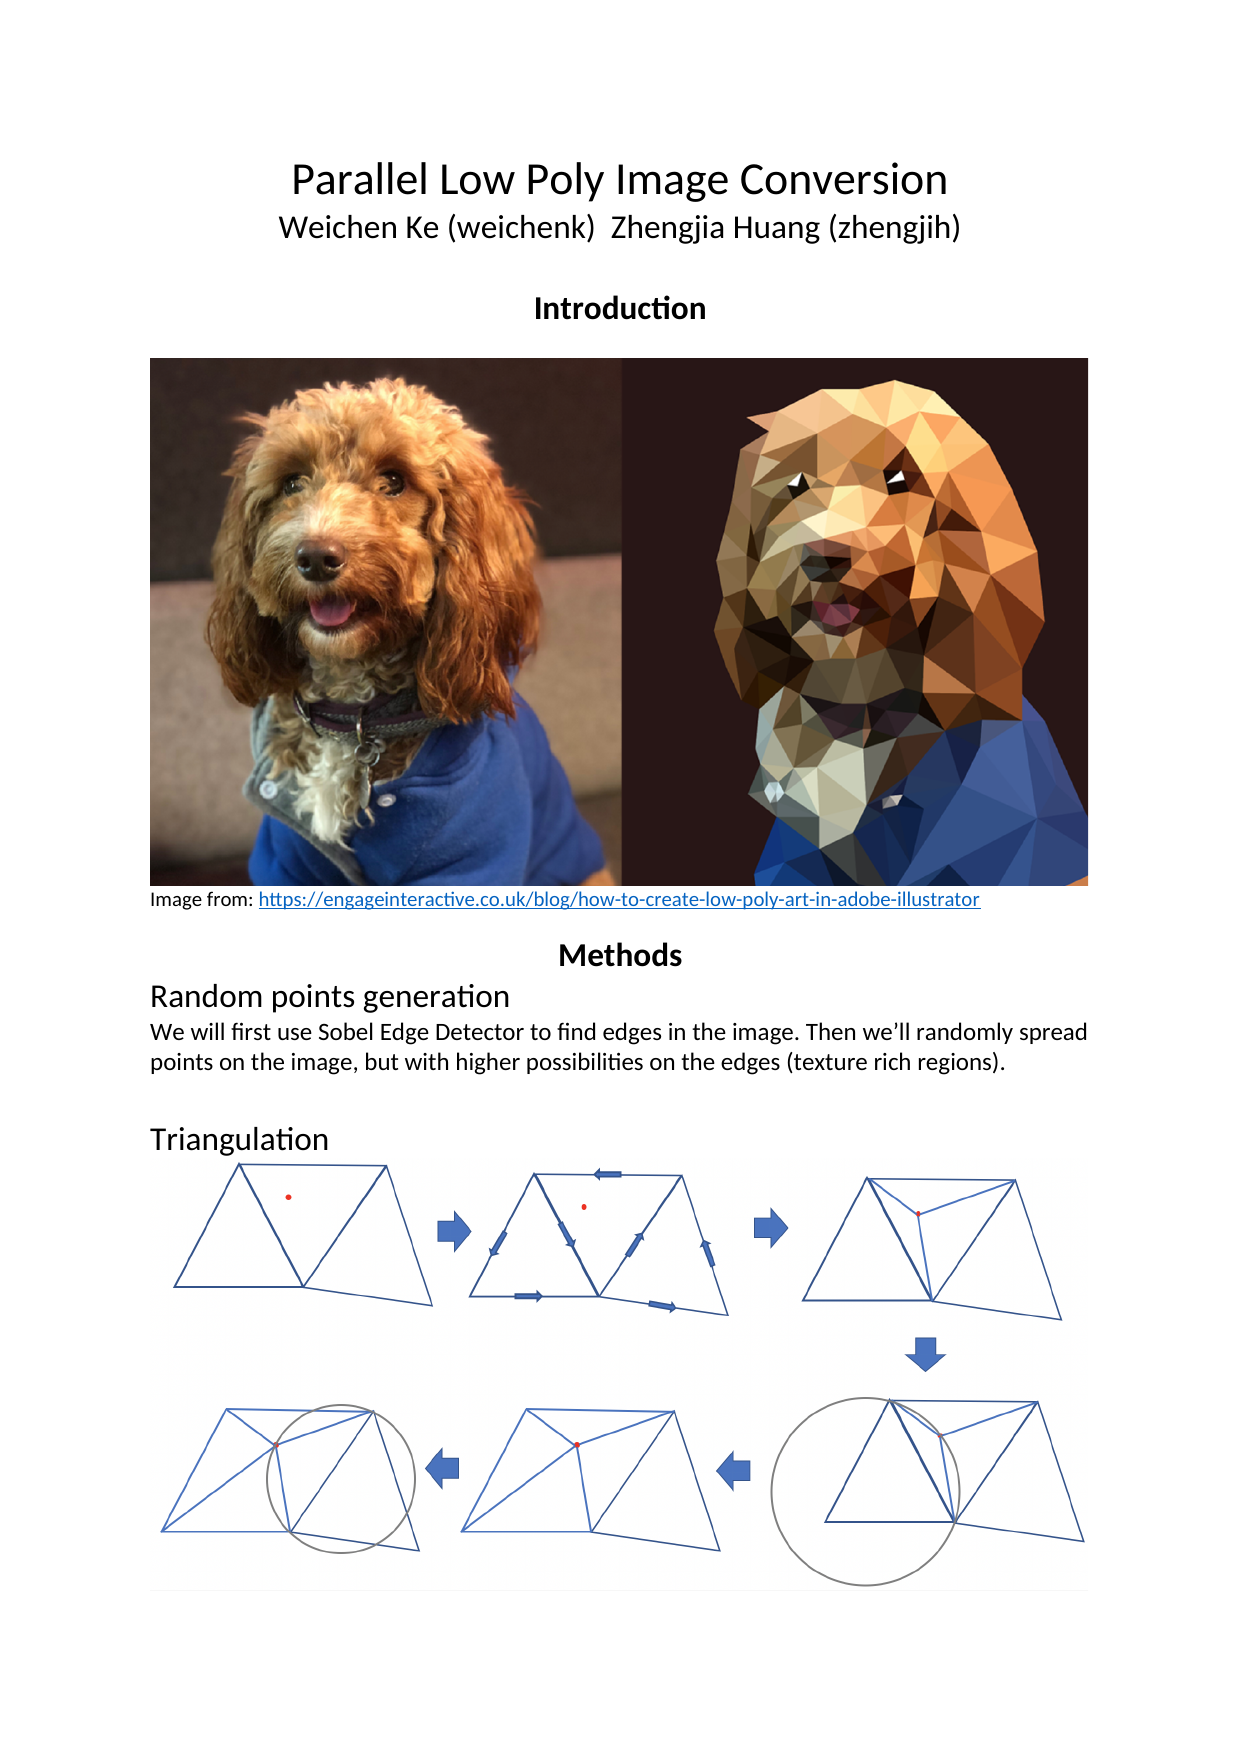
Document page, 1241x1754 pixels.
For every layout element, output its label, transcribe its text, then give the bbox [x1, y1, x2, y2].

text Weichen Ke (weichenk) Zhengjia Huang (zhengjih) [150, 206, 1090, 247]
text Methods [150, 934, 1090, 975]
text Image from: https://engageinteractive.co.uk/blog/how-to-create-low-poly-art-in-adobe-illustrator [150, 886, 1090, 911]
text Parallel Low Poly Image Conversion [150, 150, 1090, 206]
text Random points generation [150, 975, 1090, 1016]
picture [150, 1158, 1089, 1591]
text We will first use Sobel Edge Detector to find edges in the image. Then we’ll randomly spread points on the image, but with higher possibilities on the edges (texture rich regions). [150, 1016, 1090, 1077]
text Triangulation [150, 1117, 1090, 1158]
text Introduction [150, 287, 1090, 328]
picture [150, 358, 1089, 886]
